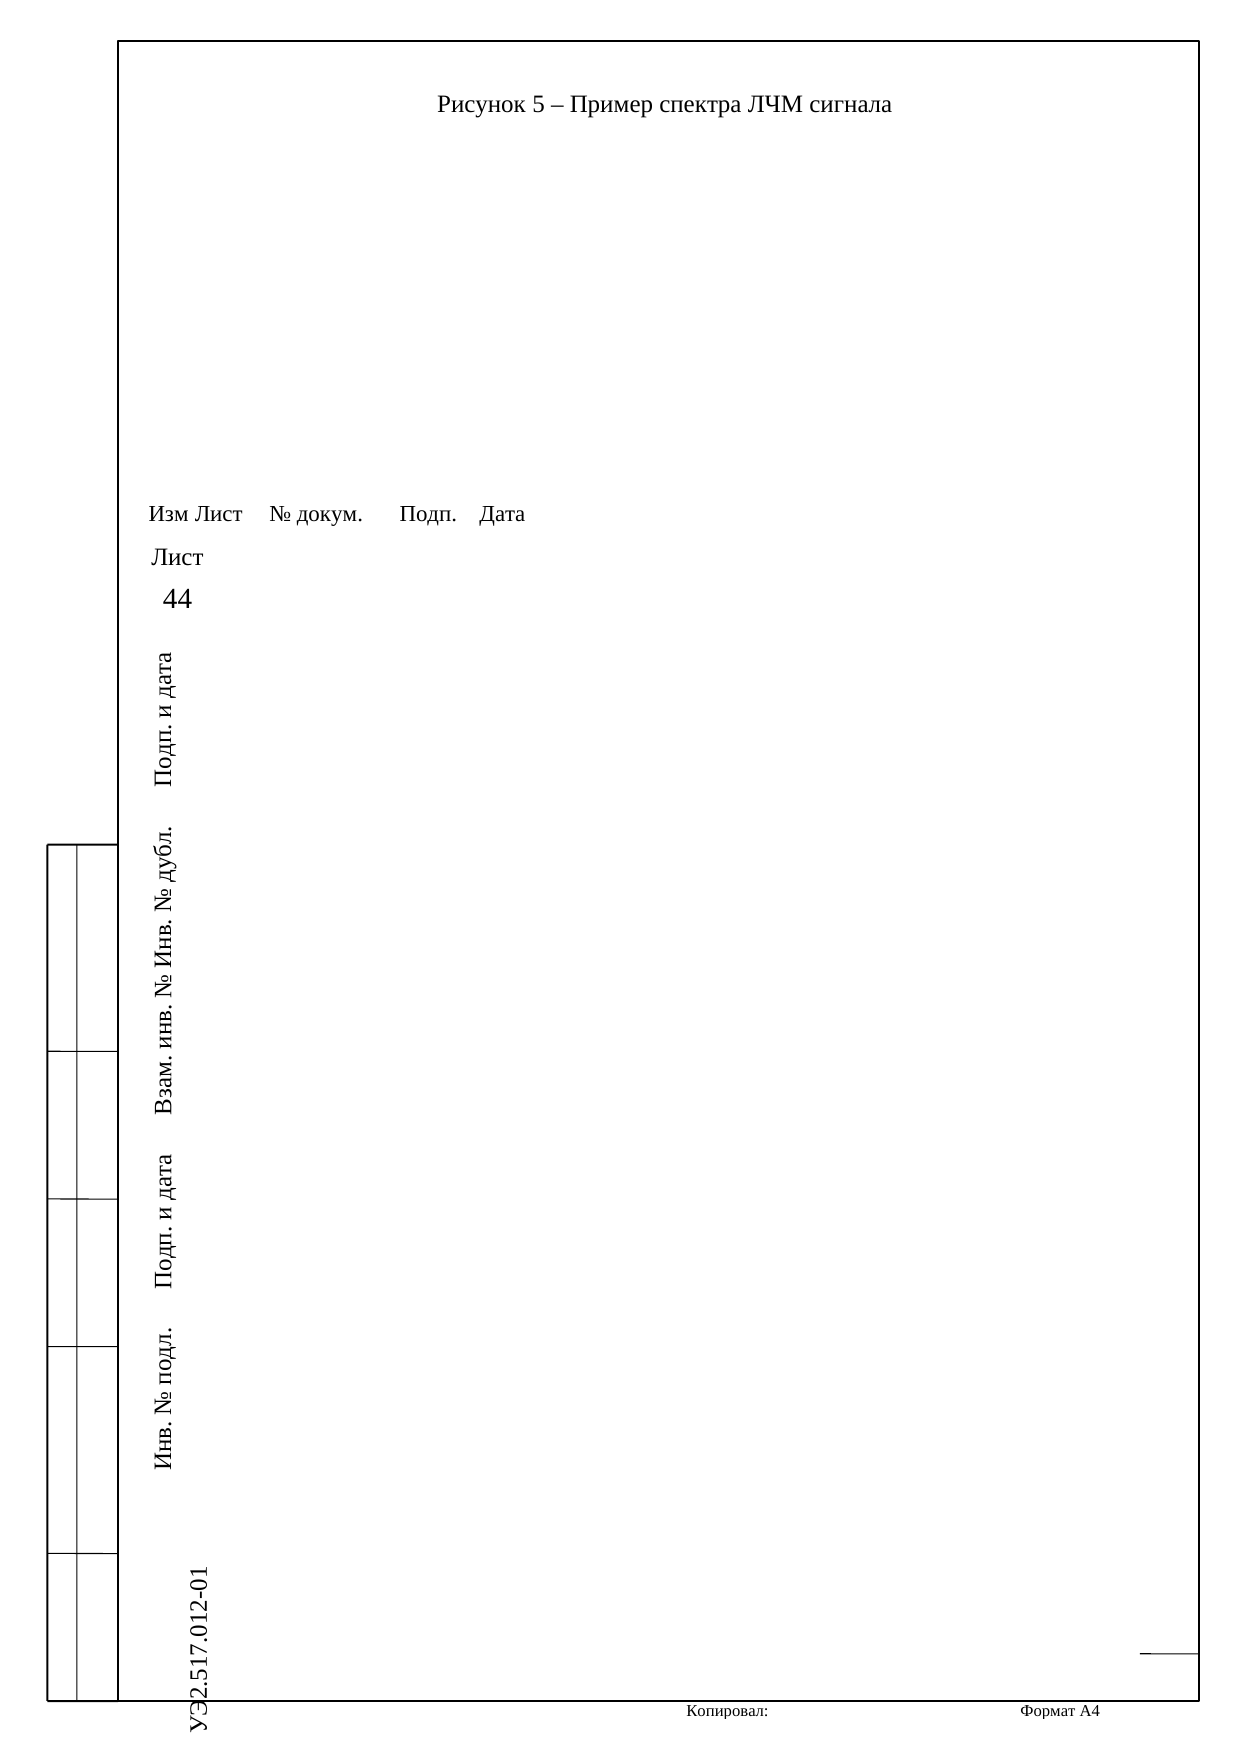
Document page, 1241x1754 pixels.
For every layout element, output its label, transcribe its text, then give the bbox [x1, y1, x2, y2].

text Рисунок 5 – Пример спектра ЛЧМ сигнала [148, 89, 1181, 117]
